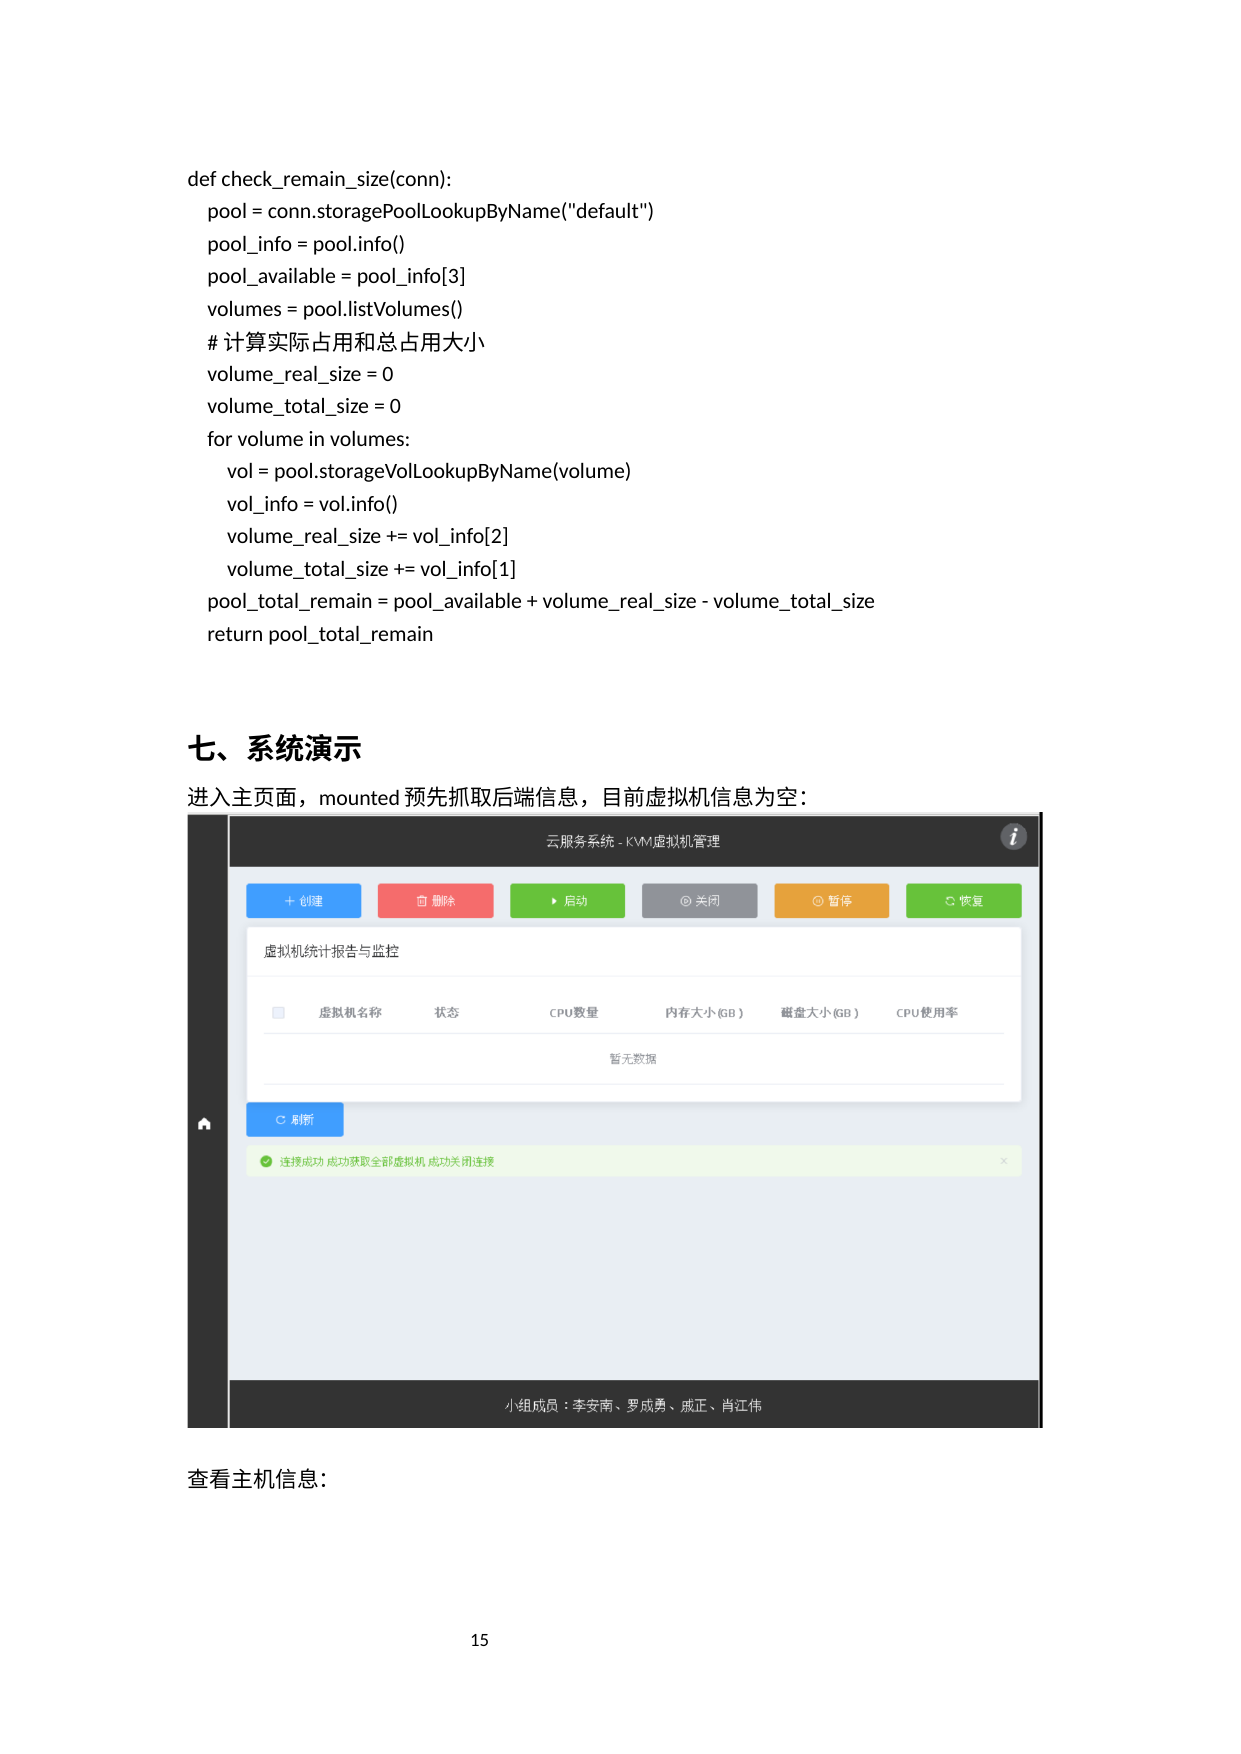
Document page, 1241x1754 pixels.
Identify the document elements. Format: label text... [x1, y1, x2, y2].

text volume_real_size += vol_info[2] [187, 519, 1053, 552]
list 查看主机信息： [187, 1462, 1053, 1494]
text vol_info = vol.info() [187, 487, 1053, 519]
text volume_total_size += vol_info[1] [187, 552, 1053, 584]
list 进入主页面，mounted预先抓取后端信息，目前虚拟机信息为空： [187, 779, 1053, 812]
text return pool_total_remain [187, 617, 1053, 649]
text volumes = pool.listVolumes() [187, 292, 1053, 324]
text # 计算实际占用和总占用大小 [187, 324, 1053, 357]
text pool_total_remain = pool_available + volume_real_size - volume_total_size [187, 584, 1053, 617]
text pool = conn.storagePoolLookupByName("default") [187, 194, 1053, 227]
list 七、系统演示 [187, 714, 1053, 779]
picture [187, 812, 1043, 1428]
text pool_info = pool.info() [187, 227, 1053, 259]
text volume_total_size = 0 [187, 389, 1053, 422]
text def check_remain_size(conn): [187, 162, 1053, 194]
text for volume in volumes: [187, 422, 1053, 454]
text volume_real_size = 0 [187, 357, 1053, 389]
text pool_available = pool_info[3] [187, 259, 1053, 292]
text vol = pool.storageVolLookupByName(volume) [187, 454, 1053, 487]
